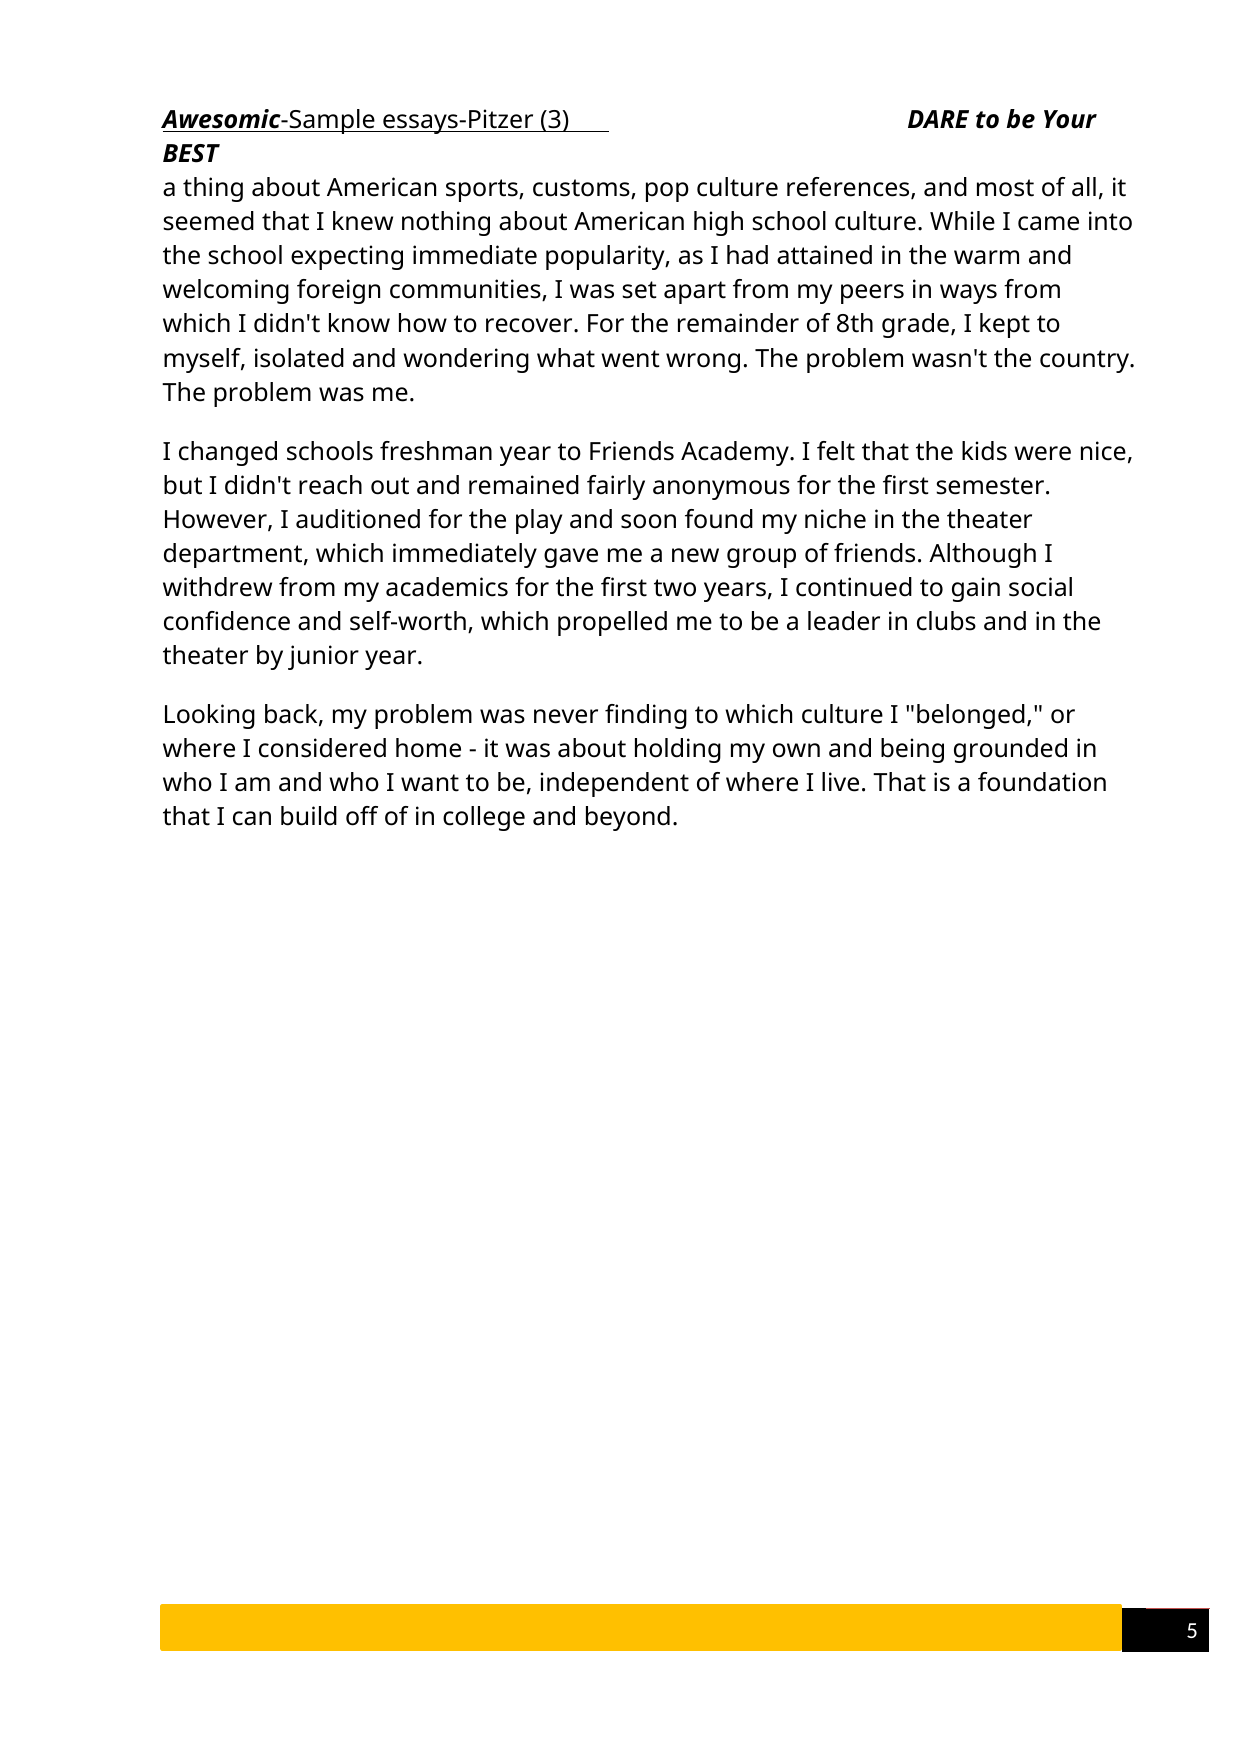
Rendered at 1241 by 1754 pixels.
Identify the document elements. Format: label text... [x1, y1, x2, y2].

text Looking back, my problem was never finding to which culture I "belonged," or where I considered home - it was about holding my own and being grounded in who I am and who I want to be, independent of where I live. That is a foundation that I can build off of in college and beyond. [162, 697, 1137, 833]
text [162, 170, 1137, 408]
text I changed schools freshman year to Friends Academy. I felt that the kids were nice, but I didn't reach out and remained fairly anonymous for the first semester. However, I auditioned for the play and soon found my niche in the theater department, which immediately gave me a new group of friends. Although I withdrew from my academics for the first two years, I continued to gain social confidence and self-worth, which propelled me to be a leader in clubs and in the theater by junior year. [162, 433, 1137, 672]
